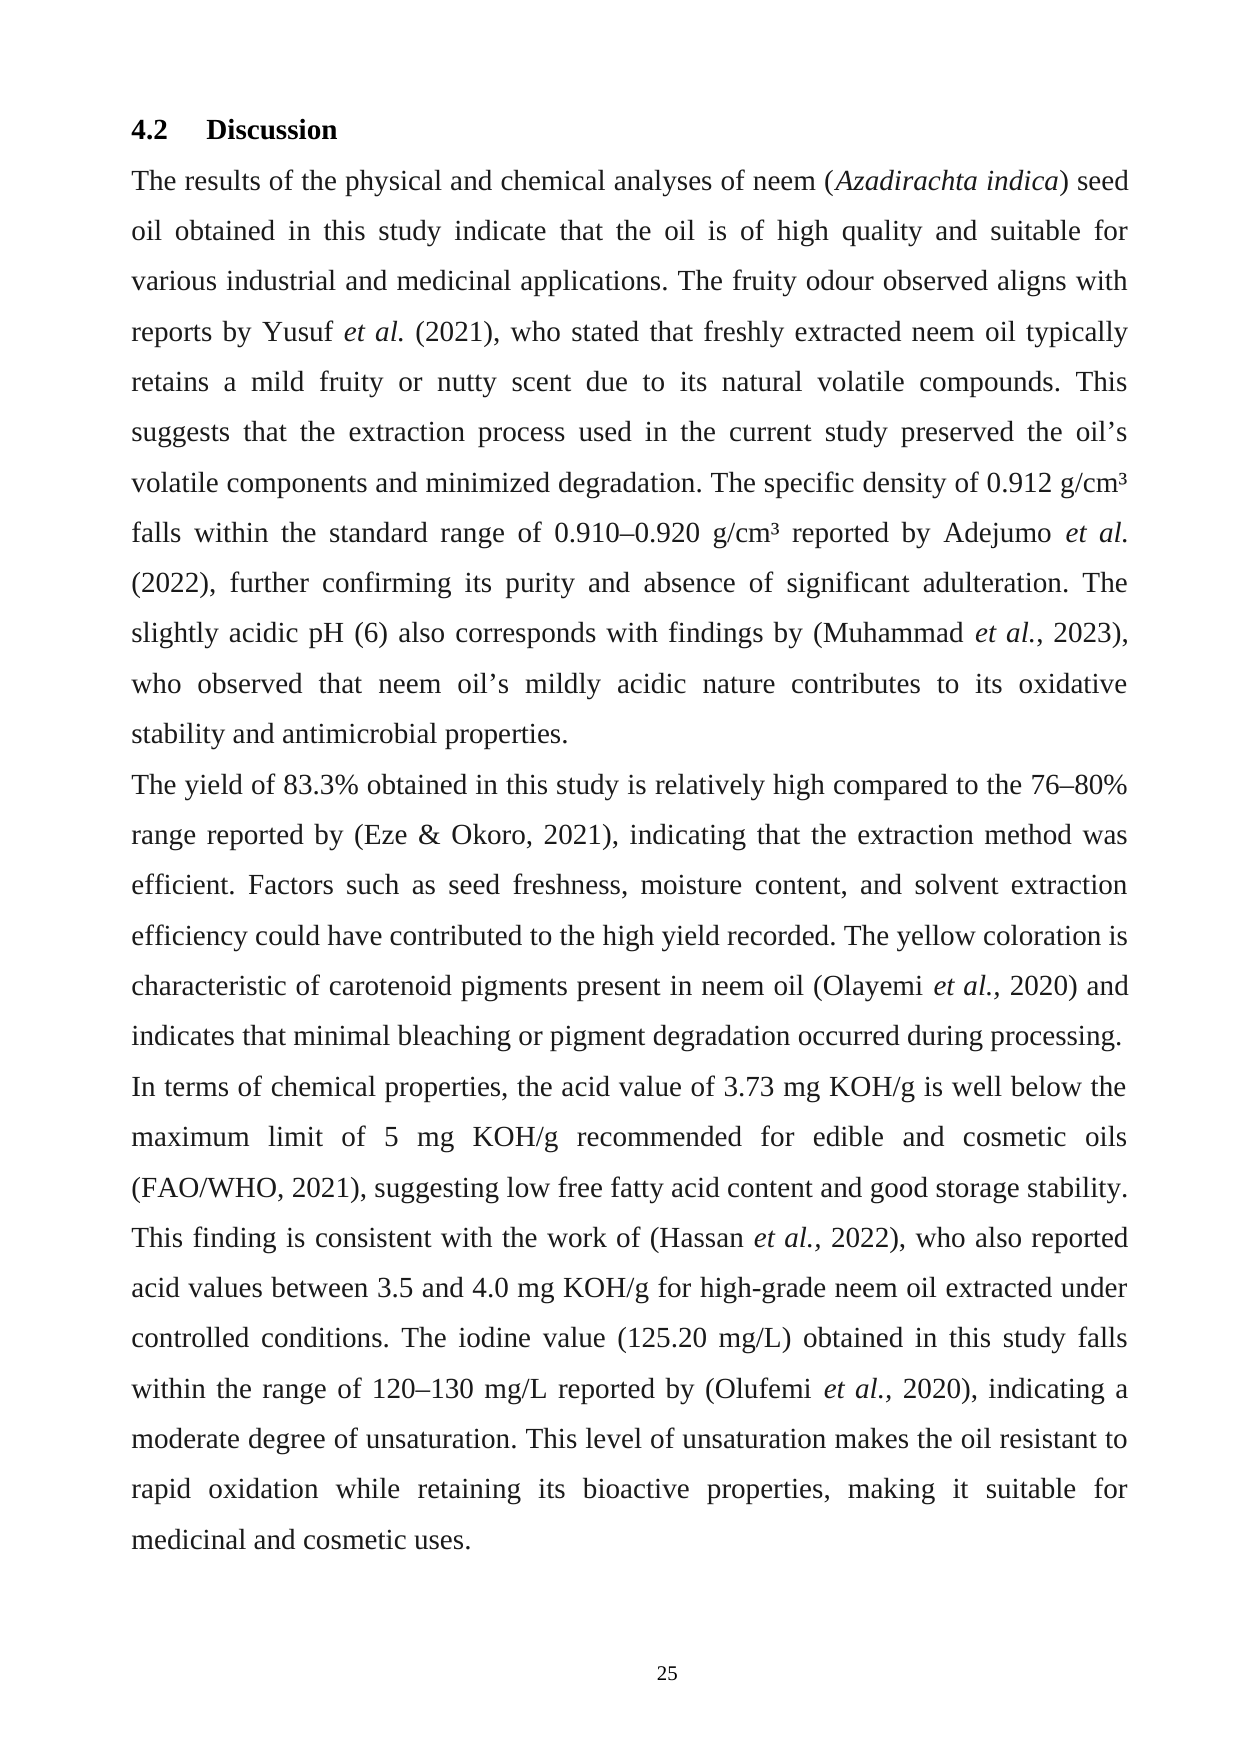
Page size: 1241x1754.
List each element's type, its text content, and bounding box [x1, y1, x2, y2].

subtitle 4.2 Discussion [131, 112, 1129, 146]
text The results of the physical and chemical analyses of neem (Azadirachta indica) seed oil obtained in this study indicate that the oil is of high quality and suitable for various industrial and medicinal applications. The fruity odour observed aligns with reports by Yusuf et al. (2021), who stated that freshly extracted neem oil typically retains a mild fruity or nutty scent due to its natural volatile compounds. This suggests that the extraction process used in the current study preserved the oil’s volatile components and minimized degradation. The specific density of 0.912 g/cm³ falls within the standard range of 0.910–0.920 g/cm³ reported by Adejumo et al. (2022), further confirming its purity and absence of significant adulteration. The slightly acidic pH (6) also corresponds with findings by (Muhammad et al., 2023), who observed that neem oil’s mildly acidic nature contributes to its oxidative stability and antimicrobial properties. [131, 163, 1129, 750]
text In terms of chemical properties, the acid value of 3.73 mg KOH/g is well below the maximum limit of 5 mg KOH/g recommended for edible and cosmetic oils (FAO/WHO, 2021), suggesting low free fatty acid content and good storage stability. This finding is consistent with the work of (Hassan et al., 2022), who also reported acid values between 3.5 and 4.0 mg KOH/g for high-grade neem oil extracted under controlled conditions. The iodine value (125.20 mg/L) obtained in this study falls within the range of 120–130 mg/L reported by (Olufemi et al., 2020), indicating a moderate degree of unsaturation. This level of unsaturation makes the oil resistant to rapid oxidation while retaining its bioactive properties, making it suitable for medicinal and cosmetic uses. [131, 1069, 1129, 1555]
text The yield of 83.3% obtained in this study is relatively high compared to the 76–80% range reported by (Eze & Okoro, 2021), indicating that the extraction method was efficient. Factors such as seed freshness, moisture content, and solvent extraction efficiency could have contributed to the high yield recorded. The yellow coloration is characteristic of carotenoid pigments present in neem oil (Olayemi et al., 2020) and indicates that minimal bleaching or pigment degradation occurred during processing. [131, 767, 1129, 1052]
